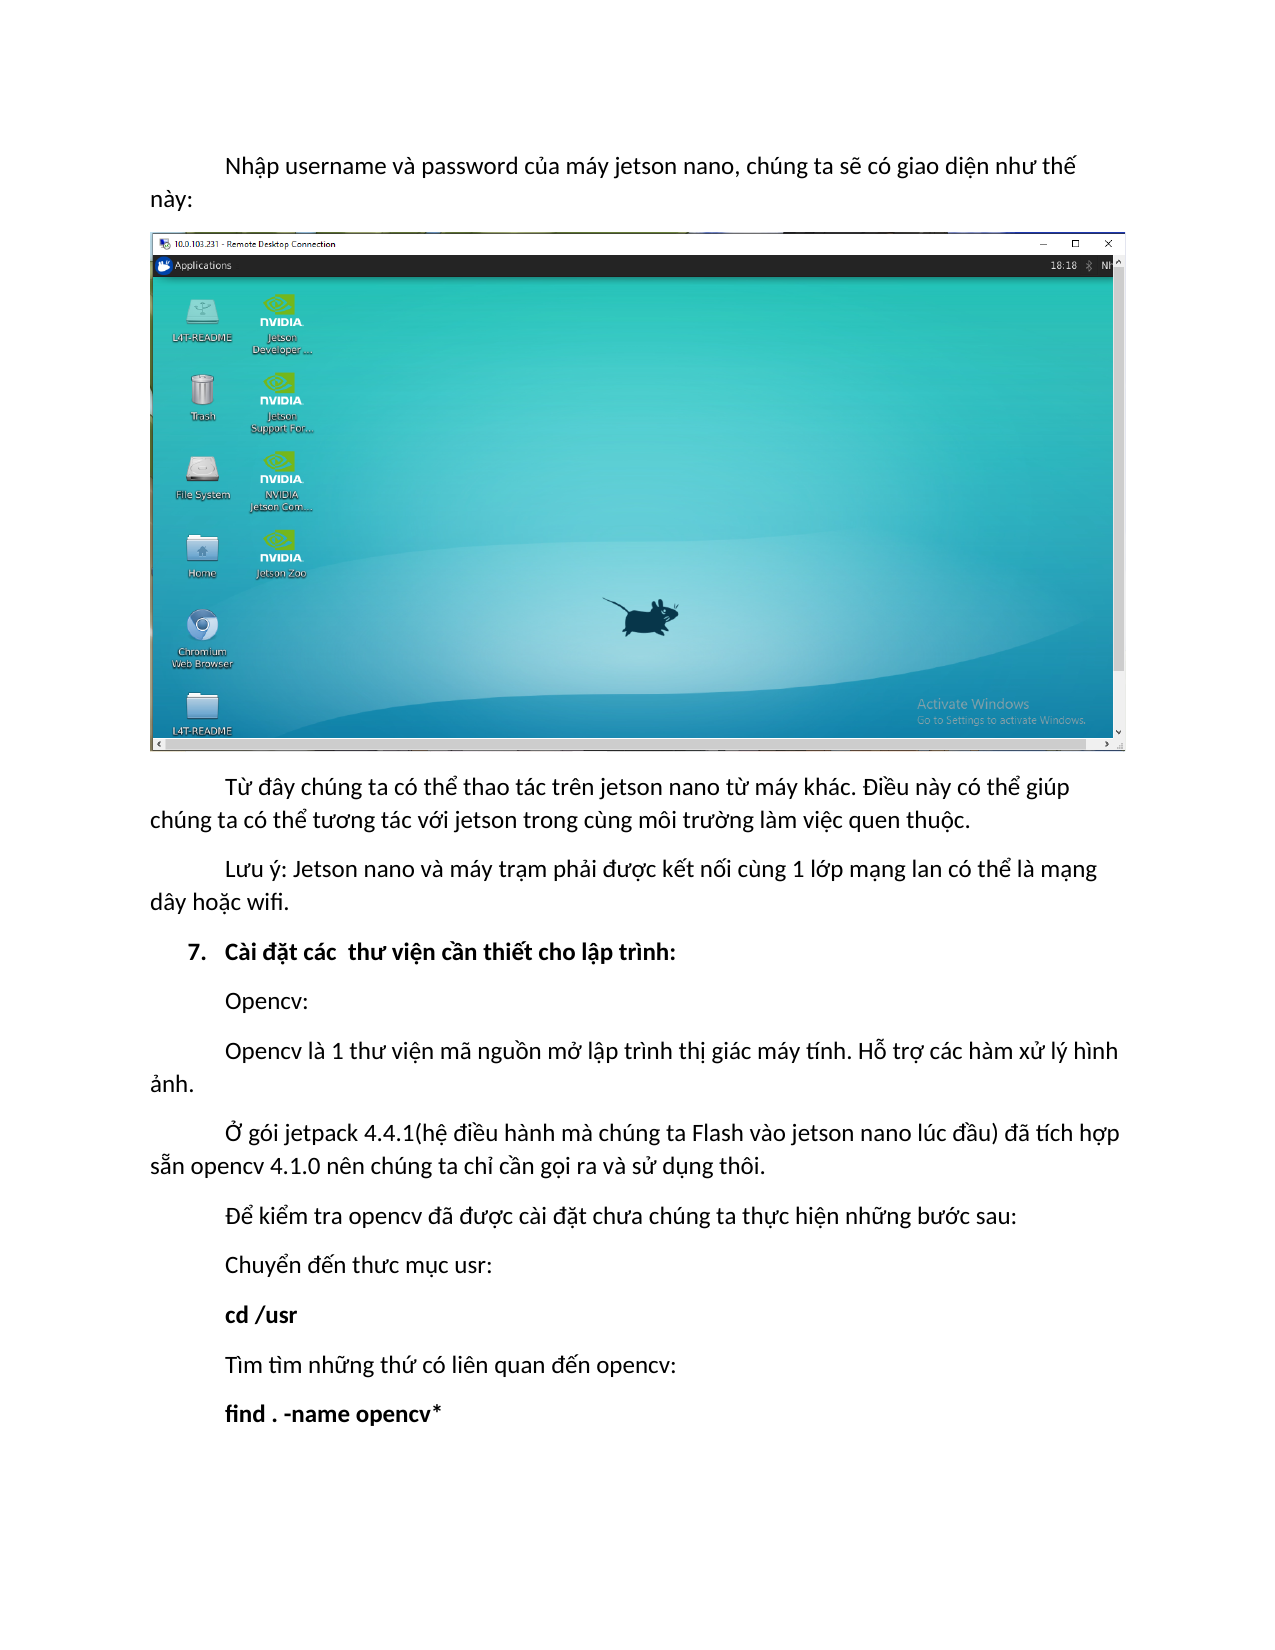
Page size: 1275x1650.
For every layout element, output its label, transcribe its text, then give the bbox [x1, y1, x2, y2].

text Ở gói jetpack 4.4.1(hệ điều hành mà chúng ta Flash vào jetson nano lúc đầu) đã tích hợp sẵn opencv 4.1.0 nên chúng ta chỉ cần gọi ra và sử dụng thôi. [150, 1118, 1125, 1181]
text Opencv là 1 thư viện mã nguồn mở lập trình thị giác máy tính. Hỗ trợ các hàm xử lý hình ảnh. [150, 1035, 1125, 1098]
text Opencv: [150, 986, 1125, 1016]
text Để kiểm tra opencv đã được cài đặt chưa chúng ta thực hiện những bước sau: [150, 1200, 1125, 1231]
text Tìm tìm những thứ có liên quan đến opencv: [150, 1349, 1125, 1379]
text Chuyển đến thưc mục usr: [150, 1250, 1125, 1280]
text find . -name opencv* [150, 1398, 1125, 1429]
text Lưu ý: Jetson nano và máy trạm phải được kết nối cùng 1 lớp mạng lan có thể là mạng dây hoặc wifi. [150, 853, 1125, 917]
list Cài đặt các thư viện cần thiết cho lập trình: [187, 936, 1125, 966]
text Nhập username và password của máy jetson nano, chúng ta sẽ có giao diện như thế này: [150, 150, 1125, 213]
picture [150, 232, 1125, 752]
text cd /usr [150, 1299, 1125, 1330]
text Từ đây chúng ta có thể thao tác trên jetson nano từ máy khác. Điều này có thể giúp chúng ta có thể tương tác với jetson trong cùng môi trường làm việc quen thuộc. [150, 771, 1125, 834]
